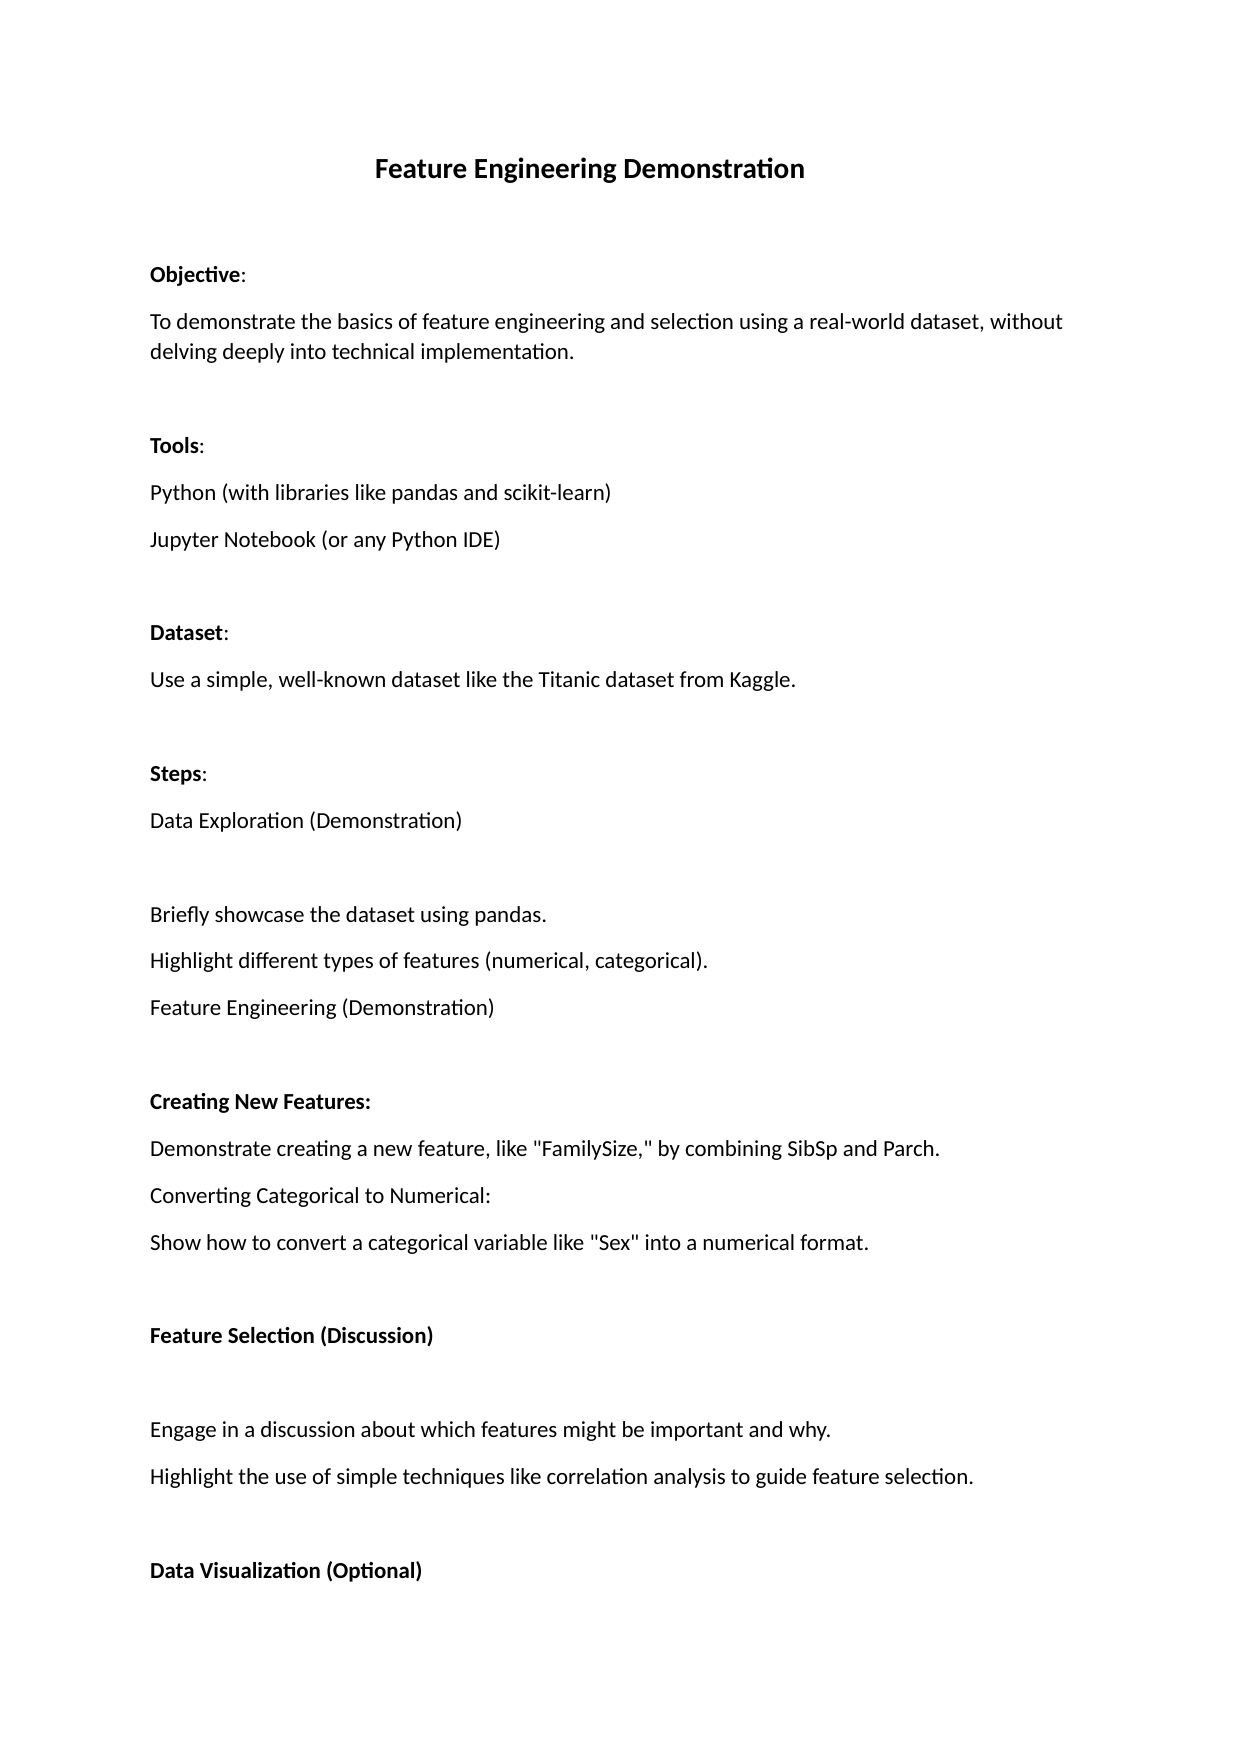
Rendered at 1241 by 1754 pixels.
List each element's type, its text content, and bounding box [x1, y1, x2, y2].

text Data Visualization (Optional) [150, 1556, 1090, 1584]
text Converting Categorical to Numerical: [150, 1181, 1090, 1209]
text Briefly showcase the dataset using pandas. [150, 900, 1090, 928]
text Objective: [150, 260, 1090, 288]
text Tools: [150, 431, 1090, 459]
text Feature Engineering (Demonstration) [150, 993, 1090, 1022]
text Demonstrate creating a new feature, like "FamilySize," by combining SibSp and Parch. [150, 1134, 1090, 1162]
text Show how to convert a categorical variable like "Sex" into a numerical format. [150, 1228, 1090, 1256]
text Highlight different types of features (numerical, categorical). [150, 947, 1090, 975]
text Python (with libraries like pandas and scikit-learn) [150, 478, 1090, 506]
text Engage in a discussion about which features might be important and why. [150, 1415, 1090, 1443]
text Feature Selection (Discussion) [150, 1322, 1090, 1350]
text Highlight the use of simple techniques like correlation analysis to guide feature selection. [150, 1462, 1090, 1490]
text Steps: [150, 759, 1090, 787]
text Dataset: [150, 618, 1090, 647]
text Jupyter Notebook (or any Python IDE) [150, 525, 1090, 553]
text Data Exploration (Demonstration) [150, 806, 1090, 834]
text To demonstrate the basics of feature engineering and selection using a real-world dataset, without delving deeply into technical implementation. [150, 307, 1090, 365]
text Creating New Features: [150, 1087, 1090, 1115]
text Use a simple, well-known dataset like the Titanic dataset from Kaggle. [150, 665, 1090, 693]
text Feature Engineering Demonstration [300, 150, 1090, 186]
